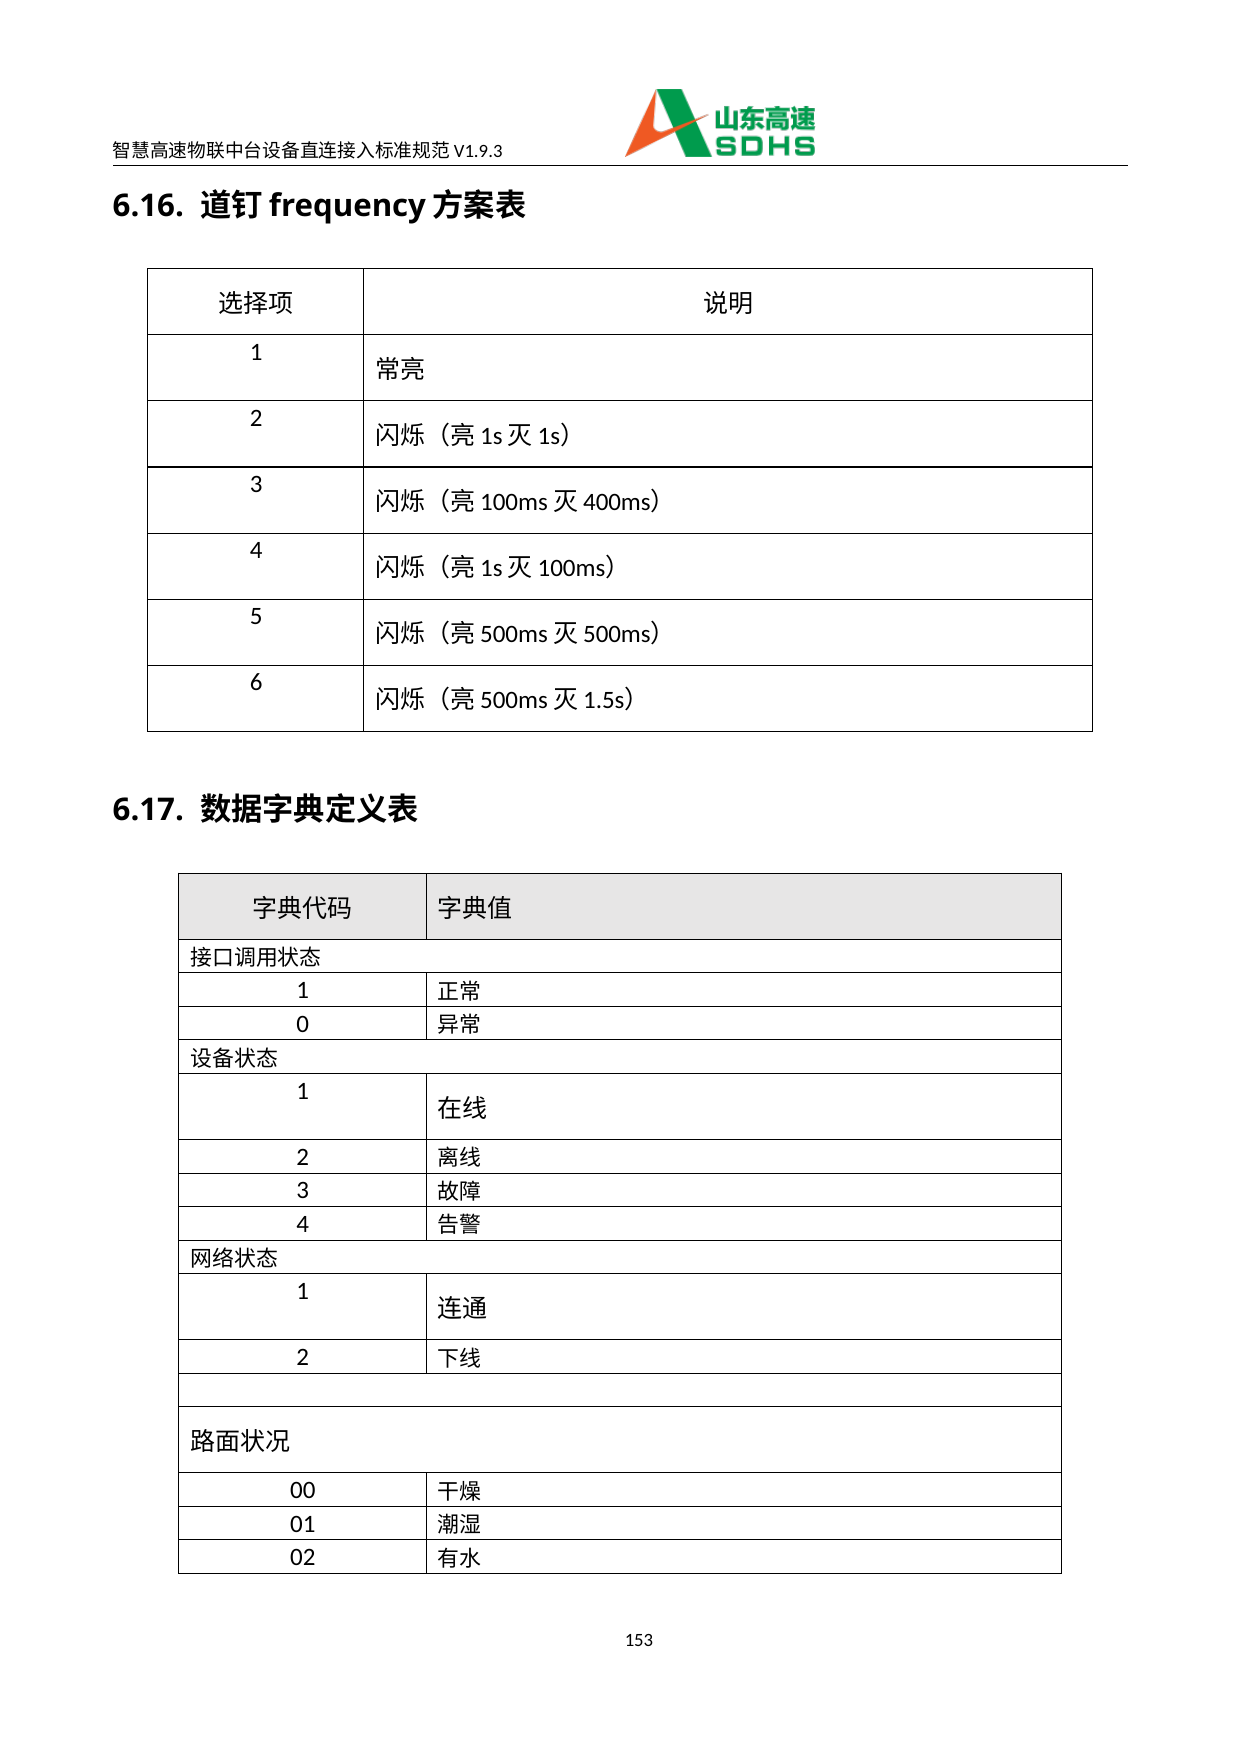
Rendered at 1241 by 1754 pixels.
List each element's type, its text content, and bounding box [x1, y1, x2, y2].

picture [625, 88, 816, 158]
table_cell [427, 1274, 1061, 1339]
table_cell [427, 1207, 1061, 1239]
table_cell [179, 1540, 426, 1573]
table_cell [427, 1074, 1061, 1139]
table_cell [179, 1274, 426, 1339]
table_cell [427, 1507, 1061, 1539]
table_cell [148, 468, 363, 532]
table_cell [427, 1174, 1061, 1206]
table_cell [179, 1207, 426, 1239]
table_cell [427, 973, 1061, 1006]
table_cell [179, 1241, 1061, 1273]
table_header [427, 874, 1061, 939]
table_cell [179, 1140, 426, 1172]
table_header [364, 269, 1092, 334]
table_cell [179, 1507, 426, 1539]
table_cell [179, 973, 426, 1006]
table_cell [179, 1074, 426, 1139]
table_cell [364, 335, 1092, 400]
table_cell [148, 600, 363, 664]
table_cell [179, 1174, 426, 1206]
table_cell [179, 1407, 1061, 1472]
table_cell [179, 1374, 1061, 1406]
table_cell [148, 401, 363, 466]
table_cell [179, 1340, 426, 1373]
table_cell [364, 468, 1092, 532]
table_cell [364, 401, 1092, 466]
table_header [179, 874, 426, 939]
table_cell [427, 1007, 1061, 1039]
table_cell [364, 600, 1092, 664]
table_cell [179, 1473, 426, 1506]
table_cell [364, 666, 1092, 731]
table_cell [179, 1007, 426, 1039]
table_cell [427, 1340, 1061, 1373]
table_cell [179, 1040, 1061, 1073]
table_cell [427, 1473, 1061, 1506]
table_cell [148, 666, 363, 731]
subtitle 数据字典定义表 [112, 774, 1128, 839]
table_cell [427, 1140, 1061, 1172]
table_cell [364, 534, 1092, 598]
subtitle 道钉frequency方案表 [112, 170, 1128, 235]
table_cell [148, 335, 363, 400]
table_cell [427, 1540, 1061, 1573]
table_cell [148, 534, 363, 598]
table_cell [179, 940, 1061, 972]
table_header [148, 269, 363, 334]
